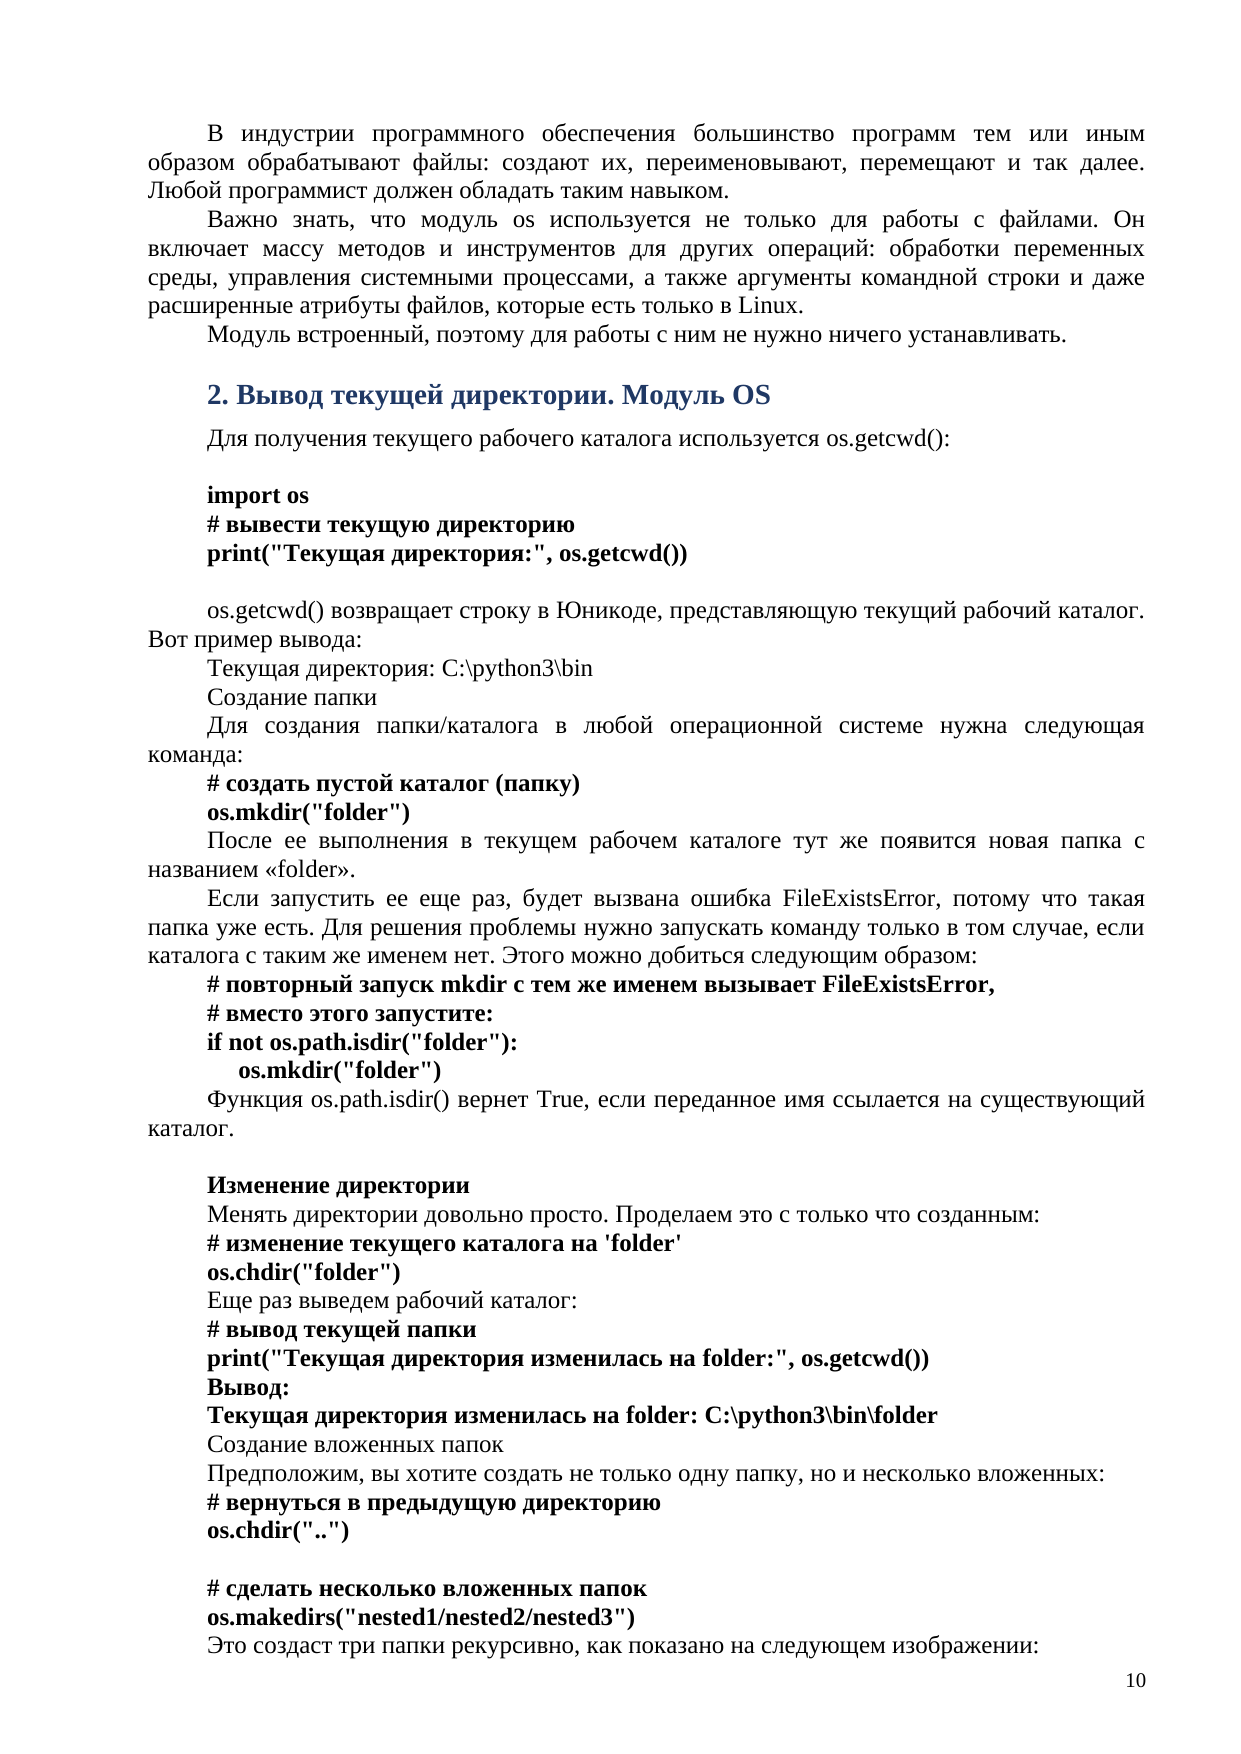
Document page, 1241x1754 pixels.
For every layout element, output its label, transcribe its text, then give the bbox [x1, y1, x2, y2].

text Предположим, вы хотите создать не только одну папку, но и несколько вложенных: [148, 1458, 1146, 1487]
text Это создаст три папки рекурсивно, как показано на следующем изображении: [148, 1630, 1146, 1659]
text Текущая директория: C:\python3\bin [148, 653, 1146, 682]
text Для создания папки/каталога в любой операционной системе нужна следующая команда: [148, 710, 1146, 768]
text os.getcwd() возвращает строку в Юникоде, представляющую текущий рабочий каталог. Вот пример вывода: [148, 595, 1146, 653]
text print("Текущая директория:", os.getcwd()) [148, 538, 1146, 567]
text import os [148, 480, 1146, 509]
text if not os.path.isdir("folder"): [148, 1027, 1146, 1055]
text Текущая директория изменилась на folder: C:\python3\bin\folder [148, 1400, 1146, 1429]
text # сделать несколько вложенных папок [148, 1573, 1146, 1602]
text Создание вложенных папок [148, 1429, 1146, 1458]
text os.mkdir("folder") [148, 1055, 1146, 1084]
text Еще раз выведем рабочий каталог: [148, 1285, 1146, 1314]
text В индустрии программного обеспечения большинство программ тем или иным образом обрабатывают файлы: создают их, переименовывают, перемещают и так далее. Любой программист должен обладать таким навыком. [148, 118, 1146, 204]
text Изменение директории [148, 1170, 1146, 1199]
text os.makedirs("nested1/nested2/nested3") [148, 1602, 1146, 1630]
text print("Текущая директория изменилась на folder:", os.getcwd()) [148, 1343, 1146, 1372]
text # вывести текущую директорию [148, 509, 1146, 538]
text # повторный запуск mkdir с тем же именем вызывает FileExistsError, [148, 969, 1146, 998]
text 2. Вывод текущей директории. Модуль OS [148, 377, 1146, 410]
text Функция os.path.isdir() вернет True, если переданное имя ссылается на существующий каталог. [148, 1084, 1146, 1142]
text # вернуться в предыдущую директорию [148, 1487, 1146, 1515]
text Вывод: [148, 1372, 1146, 1400]
text os.chdir("folder") [148, 1257, 1146, 1285]
text Модуль встроенный, поэтому для работы с ним не нужно ничего устанавливать. [148, 319, 1146, 348]
text # изменение текущего каталога на 'folder' [148, 1228, 1146, 1257]
text Создание папки [148, 682, 1146, 710]
text # создать пустой каталог (папку) [148, 768, 1146, 797]
text os.mkdir("folder") [148, 797, 1146, 825]
text os.chdir("..") [148, 1515, 1146, 1544]
text Если запустить ее еще раз, будет вызвана ошибка FileExistsError, потому что такая папка уже есть. Для решения проблемы нужно запускать команду только в том случае, если каталога с таким же именем нет. Этого можно добиться следующим образом: [148, 883, 1146, 969]
text # вывод текущей папки [148, 1314, 1146, 1343]
text Важно знать, что модуль os используется не только для работы с файлами. Он включает массу методов и инструментов для других операций: обработки переменных среды, управления системными процессами, а также аргументы командной строки и даже расширенные атрибуты файлов, которые есть только в Linux. [148, 204, 1146, 319]
text # вместо этого запустите: [148, 998, 1146, 1027]
text Менять директории довольно просто. Проделаем это с только что созданным: [148, 1199, 1146, 1228]
text Для получения текущего рабочего каталога используется os.getcwd(): [148, 423, 1146, 452]
text После ее выполнения в текущем рабочем каталоге тут же появится новая папка с названием «folder». [148, 825, 1146, 883]
